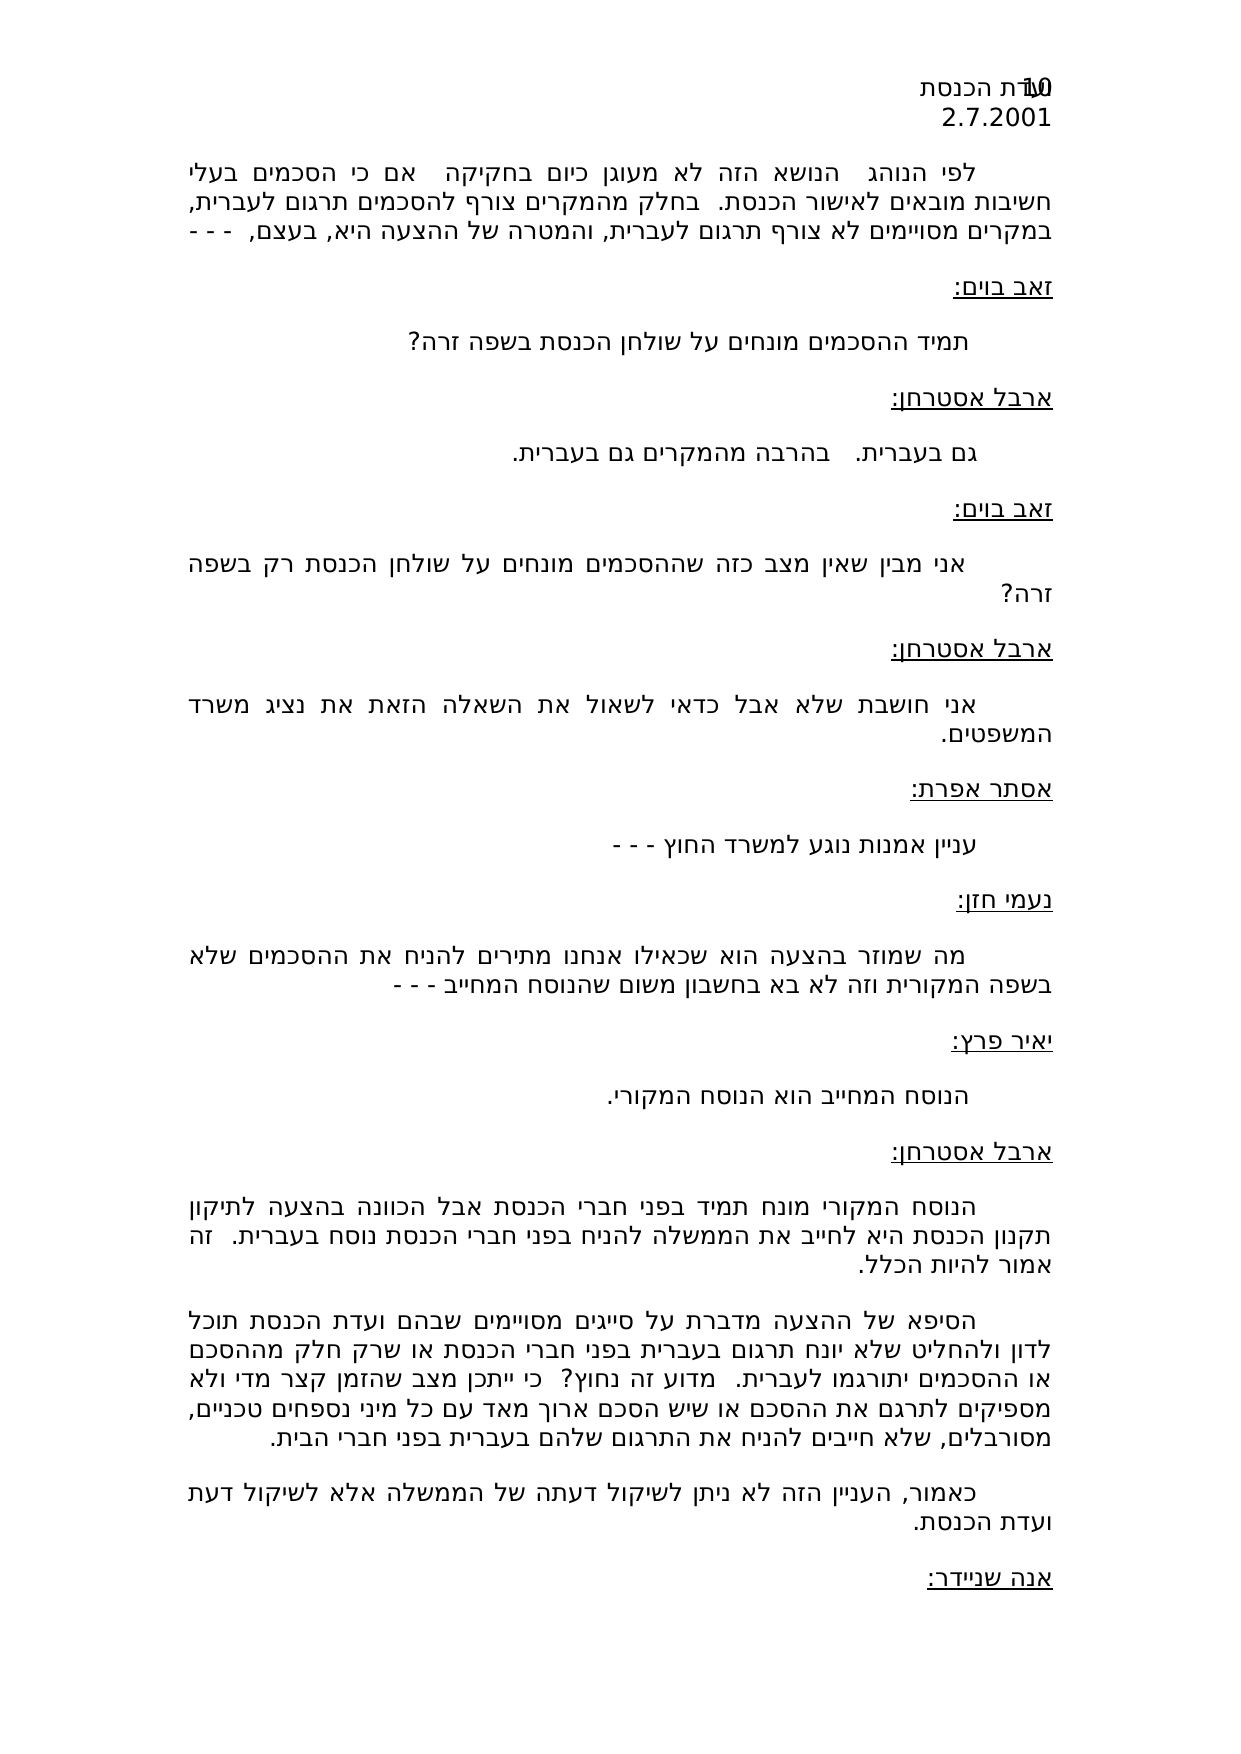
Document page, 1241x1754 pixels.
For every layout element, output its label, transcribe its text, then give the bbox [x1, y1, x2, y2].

text יאיר פרץ: [187, 1026, 1053, 1055]
text הסיפא של ההצעה מדברת על סייגים מסויימים שבהם ועדת הכנסת תוכל לדון ולהחליט שלא יונח תרגום בעברית בפני חברי הכנסת או שרק חלק מההסכם או ההסכמים יתורגמו לעברית. מדוע זה נחוץ? כי ייתכן מצב שהזמן קצר מדי ולא מספיקים לתרגם את ההסכם או שיש הסכם ארוך מאד עם כל מיני נספחים טכניים, מסורבלים, שלא חייבים להניח את התרגום שלהם בעברית בפני חברי הבית. [187, 1306, 1053, 1452]
text אני חושבת שלא אבל כדאי לשאול את השאלה הזאת את נציג משרד המשפטים. [187, 690, 1053, 748]
text עניין אמנות נוגע למשרד החוץ - - - [187, 830, 1053, 859]
text ארבל אסטרחן: [187, 1137, 1053, 1166]
text מה שמוזר בהצעה הוא שכאילו אנחנו מתירים להניח את ההסכמים שלא בשפה המקורית וזה לא בא בחשבון משום שהנוסח המחייב - - - [187, 941, 1053, 999]
text ארבל אסטרחן: [187, 634, 1053, 663]
text גם בעברית. בהרבה מהמקרים גם בעברית. [187, 439, 1053, 468]
text כאמור, העניין הזה לא ניתן לשיקול דעתה של הממשלה אלא לשיקול דעת ועדת הכנסת. [187, 1478, 1053, 1537]
text זאב בוים: [187, 272, 1053, 301]
text אנה שניידר: [187, 1563, 1053, 1592]
text אני מבין שאין מצב כזה שההסכמים מונחים על שולחן הכנסת רק בשפה זרה? [187, 550, 1053, 608]
text הנוסח המחייב הוא הנוסח המקורי. [187, 1081, 1053, 1111]
text זאב בוים: [187, 494, 1053, 523]
text תמיד ההסכמים מונחים על שולחן הכנסת בשפה זרה? [187, 328, 1053, 357]
text הנוסח המקורי מונח תמיד בפני חברי הכנסת אבל הכוונה בהצעה לתיקון תקנון הכנסת היא לחייב את הממשלה להניח בפני חברי הכנסת נוסח בעברית. זה אמור להיות הכלל. [187, 1192, 1053, 1280]
text אסתר אפרת: [187, 774, 1053, 804]
text ארבל אסטרחן: [187, 383, 1053, 412]
text לפי הנוהג הנושא הזה לא מעוגן כיום בחקיקה אם כי הסכמים בעלי חשיבות מובאים לאישור הכנסת. בחלק מהמקרים צורף להסכמים תרגום לעברית, במקרים מסויימים לא צורף תרגום לעברית, והמטרה של ההצעה היא, בעצם, - - - [187, 158, 1053, 246]
text נעמי חזן: [187, 886, 1053, 915]
